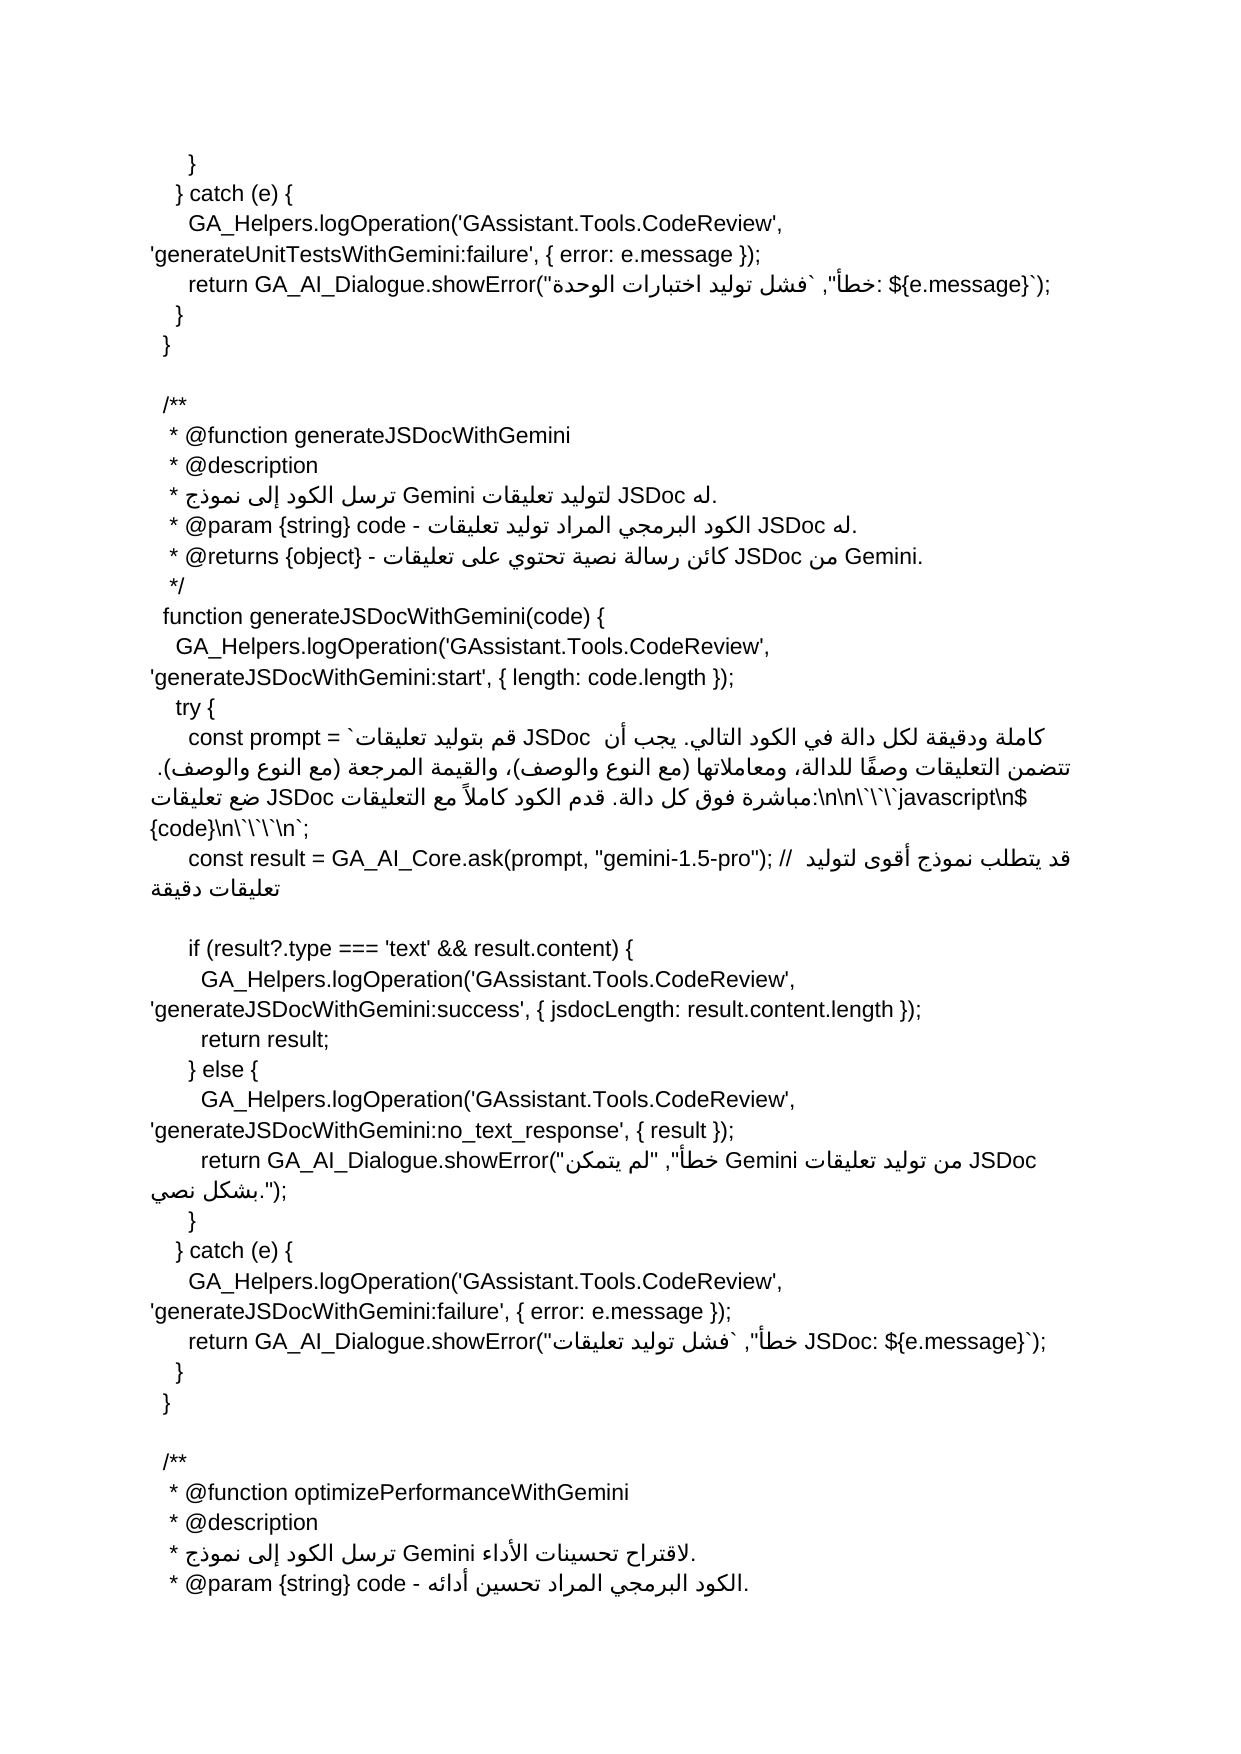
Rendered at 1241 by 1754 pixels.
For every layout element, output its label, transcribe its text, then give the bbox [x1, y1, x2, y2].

text return result; [150, 1026, 1090, 1052]
text * @description [150, 1509, 1090, 1536]
text GA_Helpers.logOperation('GAssistant.Tools.CodeReview', 'generateJSDocWithGemini:no_text_response', { result }); [150, 1086, 1090, 1143]
text const prompt = `قم بتوليد تعليقات JSDoc كاملة ودقيقة لكل دالة في الكود التالي. يجب أن تتضمن التعليقات وصفًا للدالة، ومعاملاتها (مع النوع والوصف)، والقيمة المرجعة (مع النوع والوصف). ضع تعليقات JSDoc مباشرة فوق كل دالة. قدم الكود كاملاً مع التعليقات:\n\n\`\`\`javascript\n${code}\n\`\`\`\n`; [150, 724, 1090, 841]
text * @description [150, 452, 1090, 478]
text } [150, 331, 1090, 358]
text if (result?.type === 'text' && result.content) { [150, 935, 1090, 962]
text /** [150, 392, 1090, 418]
text * @function generateJSDocWithGemini [150, 422, 1090, 448]
text * @param {string} code - الكود البرمجي المراد توليد تعليقات JSDoc له. [150, 512, 1090, 539]
text } catch (e) { [150, 1237, 1090, 1264]
text } [150, 301, 1090, 327]
text return GA_AI_Dialogue.showError("خطأ", `فشل توليد تعليقات JSDoc: ${e.message}`); [150, 1328, 1090, 1354]
text } catch (e) { [150, 180, 1090, 207]
text GA_Helpers.logOperation('GAssistant.Tools.CodeReview', 'generateJSDocWithGemini:start', { length: code.length }); [150, 633, 1090, 690]
text GA_Helpers.logOperation('GAssistant.Tools.CodeReview', 'generateUnitTestsWithGemini:failure', { error: e.message }); [150, 210, 1090, 267]
text const result = GA_AI_Core.ask(prompt, "gemini-1.5-pro"); // قد يتطلب نموذج أقوى لتوليد تعليقات دقيقة [150, 845, 1090, 901]
text * @returns {object} - كائن رسالة نصية تحتوي على تعليقات JSDoc من Gemini. [150, 543, 1090, 569]
text * ترسل الكود إلى نموذج Gemini لتوليد تعليقات JSDoc له. [150, 482, 1090, 509]
text } [150, 1358, 1090, 1385]
text return GA_AI_Dialogue.showError("خطأ", `فشل توليد اختبارات الوحدة: ${e.message}`); [150, 271, 1090, 297]
text GA_Helpers.logOperation('GAssistant.Tools.CodeReview', 'generateJSDocWithGemini:success', { jsdocLength: result.content.length }); [150, 966, 1090, 1022]
text try { [150, 694, 1090, 720]
text } [150, 1207, 1090, 1234]
text } [150, 1388, 1090, 1415]
text } [150, 150, 1090, 176]
text */ [150, 573, 1090, 599]
text function generateJSDocWithGemini(code) { [150, 603, 1090, 629]
text /** [150, 1449, 1090, 1475]
text } else { [150, 1056, 1090, 1083]
text GA_Helpers.logOperation('GAssistant.Tools.CodeReview', 'generateJSDocWithGemini:failure', { error: e.message }); [150, 1268, 1090, 1324]
text * @function optimizePerformanceWithGemini [150, 1479, 1090, 1506]
text * ترسل الكود إلى نموذج Gemini لاقتراح تحسينات الأداء. [150, 1539, 1090, 1566]
text return GA_AI_Dialogue.showError("خطأ", "لم يتمكن Gemini من توليد تعليقات JSDoc بشكل نصي."); [150, 1147, 1090, 1203]
text * @param {string} code - الكود البرمجي المراد تحسين أدائه. [150, 1570, 1090, 1596]
